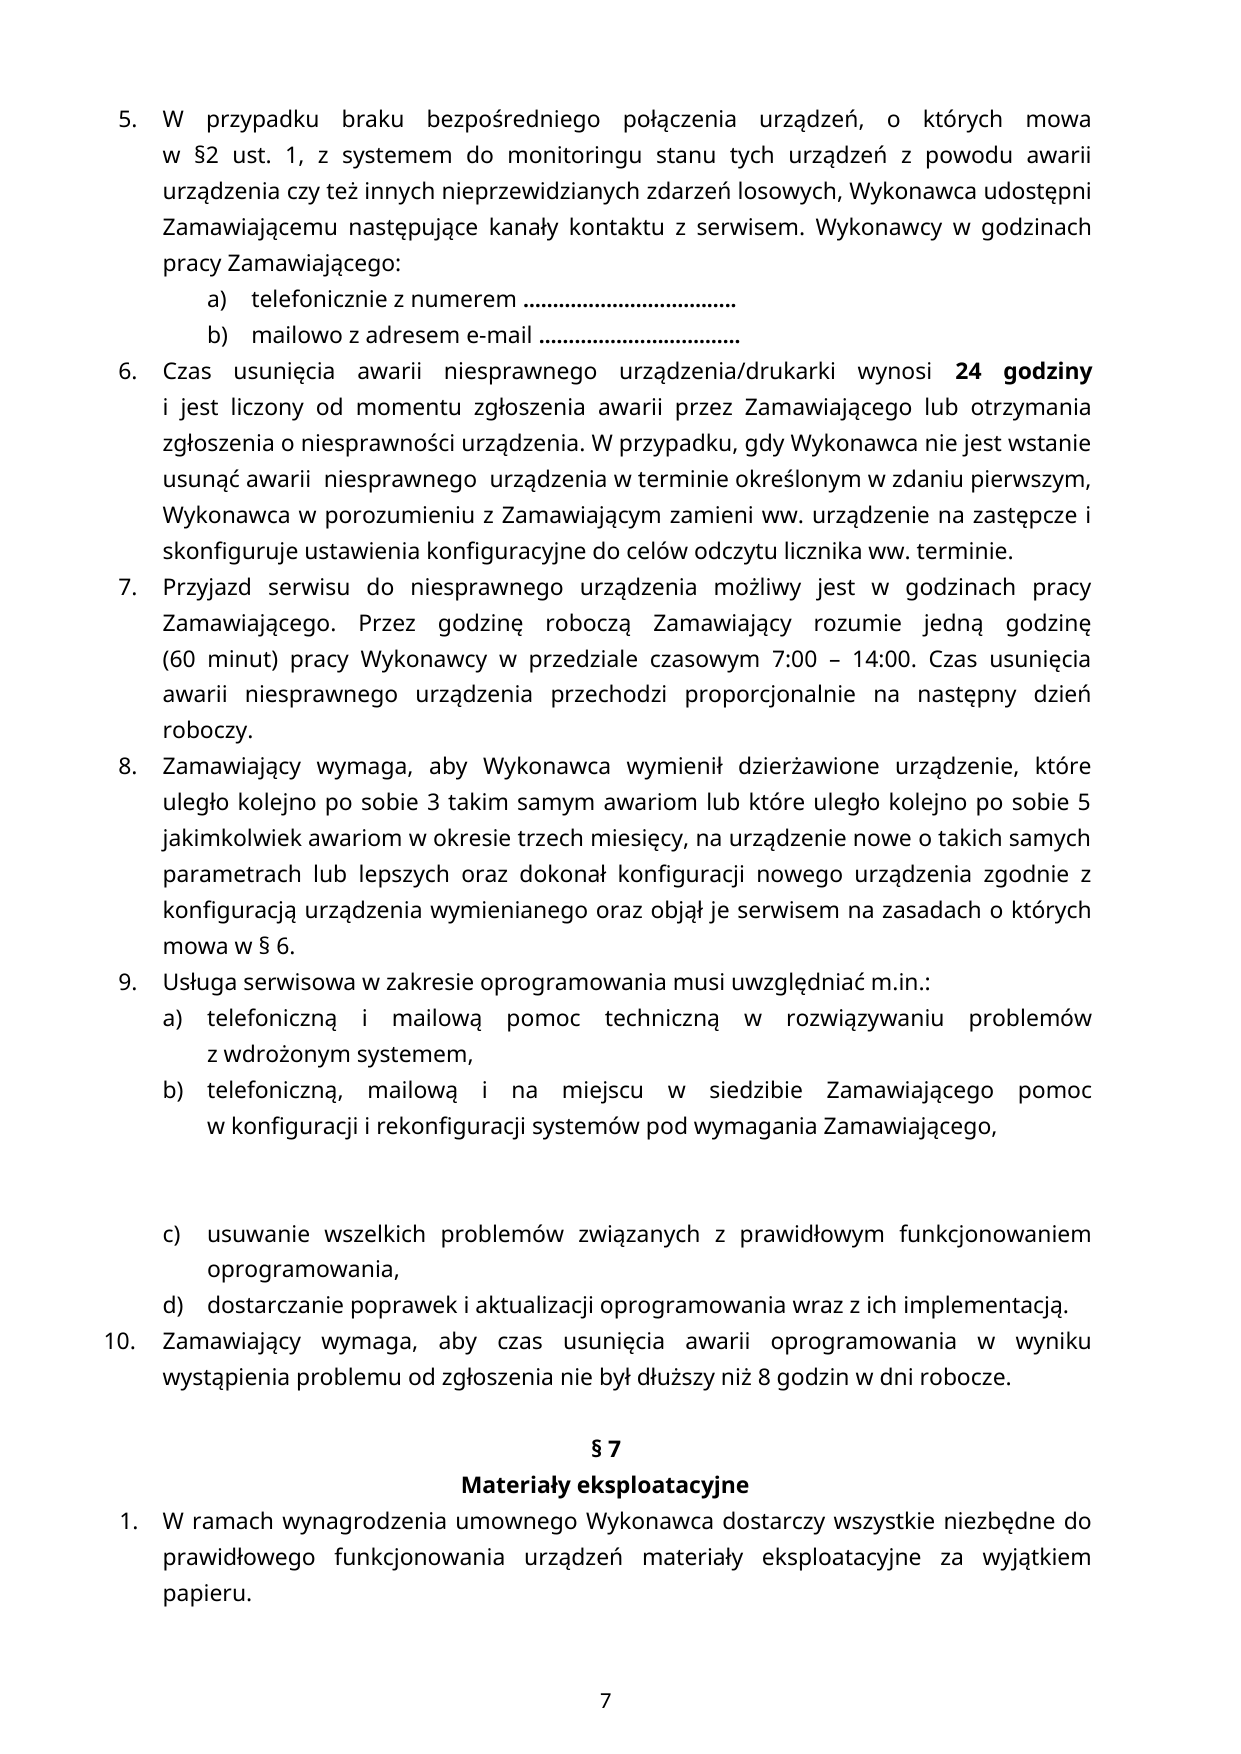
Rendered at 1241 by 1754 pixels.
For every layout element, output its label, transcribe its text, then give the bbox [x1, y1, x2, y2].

list W przypadku braku bezpośredniego połączenia urządzeń, o których mowa w §2 ust. 1, z systemem do monitoringu stanu tych urządzeń z powodu awarii urządzenia czy też innych nieprzewidzianych zdarzeń losowych, Wykonawca udostępni Zamawiającemu następujące kanały kontaktu z serwisem. Wykonawcy w godzinach pracy Zamawiającego: [118, 103, 1093, 278]
list telefoniczną i mailową pomoc techniczną w rozwiązywaniu problemów z wdrożonym systemem, [162, 1002, 1093, 1069]
list usuwanie wszelkich problemów związanych z prawidłowym funkcjonowaniem oprogramowania, [162, 1217, 1093, 1285]
text Materiały eksploatacyjne [119, 1469, 1091, 1500]
list telefoniczną, mailową i na miejscu w siedzibie Zamawiającego pomoc w konfiguracji i rekonfiguracji systemów pod wymagania Zamawiającego, [162, 1074, 1093, 1141]
list mailowo z adresem e-mail ……………………………. [207, 319, 1093, 350]
list Czas usunięcia awarii niesprawnego urządzenia/drukarki wynosi 24 godziny i jest liczony od momentu zgłoszenia awarii przez Zamawiającego lub otrzymania zgłoszenia o niesprawności urządzenia. W przypadku, gdy Wykonawca nie jest wstanie usunąć awarii niesprawnego urządzenia w terminie określonym w zdaniu pierwszym, Wykonawca w porozumieniu z Zamawiającym zamieni ww. urządzenie na zastępcze i skonfiguruje ustawienia konfiguracyjne do celów odczytu licznika ww. terminie. [118, 355, 1093, 566]
list Zamawiający wymaga, aby Wykonawca wymienił dzierżawione urządzenie, które uległo kolejno po sobie 3 takim samym awariom lub które uległo kolejno po sobie 5 jakimkolwiek awariom w okresie trzech miesięcy, na urządzenie nowe o takich samych parametrach lub lepszych oraz dokonał konfiguracji nowego urządzenia zgodnie z konfiguracją urządzenia wymienianego oraz objął je serwisem na zasadach o których mowa w § 6. [118, 750, 1093, 961]
list W ramach wynagrodzenia umownego Wykonawca dostarczy wszystkie niezbędne do prawidłowego funkcjonowania urządzeń materiały eksploatacyjne za wyjątkiem papieru. [119, 1505, 1093, 1608]
list Usługa serwisowa w zakresie oprogramowania musi uwzględniać m.in.: [118, 966, 1093, 997]
list Przyjazd serwisu do niesprawnego urządzenia możliwy jest w godzinach pracy Zamawiającego. Przez godzinę roboczą Zamawiający rozumie jedną godzinę (60 minut) pracy Wykonawcy w przedziale czasowym 7:00 – 14:00. Czas usunięcia awarii niesprawnego urządzenia przechodzi proporcjonalnie na następny dzień roboczy. [118, 571, 1093, 746]
list telefonicznie z numerem ………………………….….. [207, 283, 1093, 314]
text § 7 [118, 1397, 1093, 1464]
list Zamawiający wymaga, aby czas usunięcia awarii oprogramowania w wyniku wystąpienia problemu od zgłoszenia nie był dłuższy niż 8 godzin w dni robocze. [103, 1325, 1093, 1392]
list dostarczanie poprawek i aktualizacji oprogramowania wraz z ich implementacją. [162, 1289, 1093, 1321]
